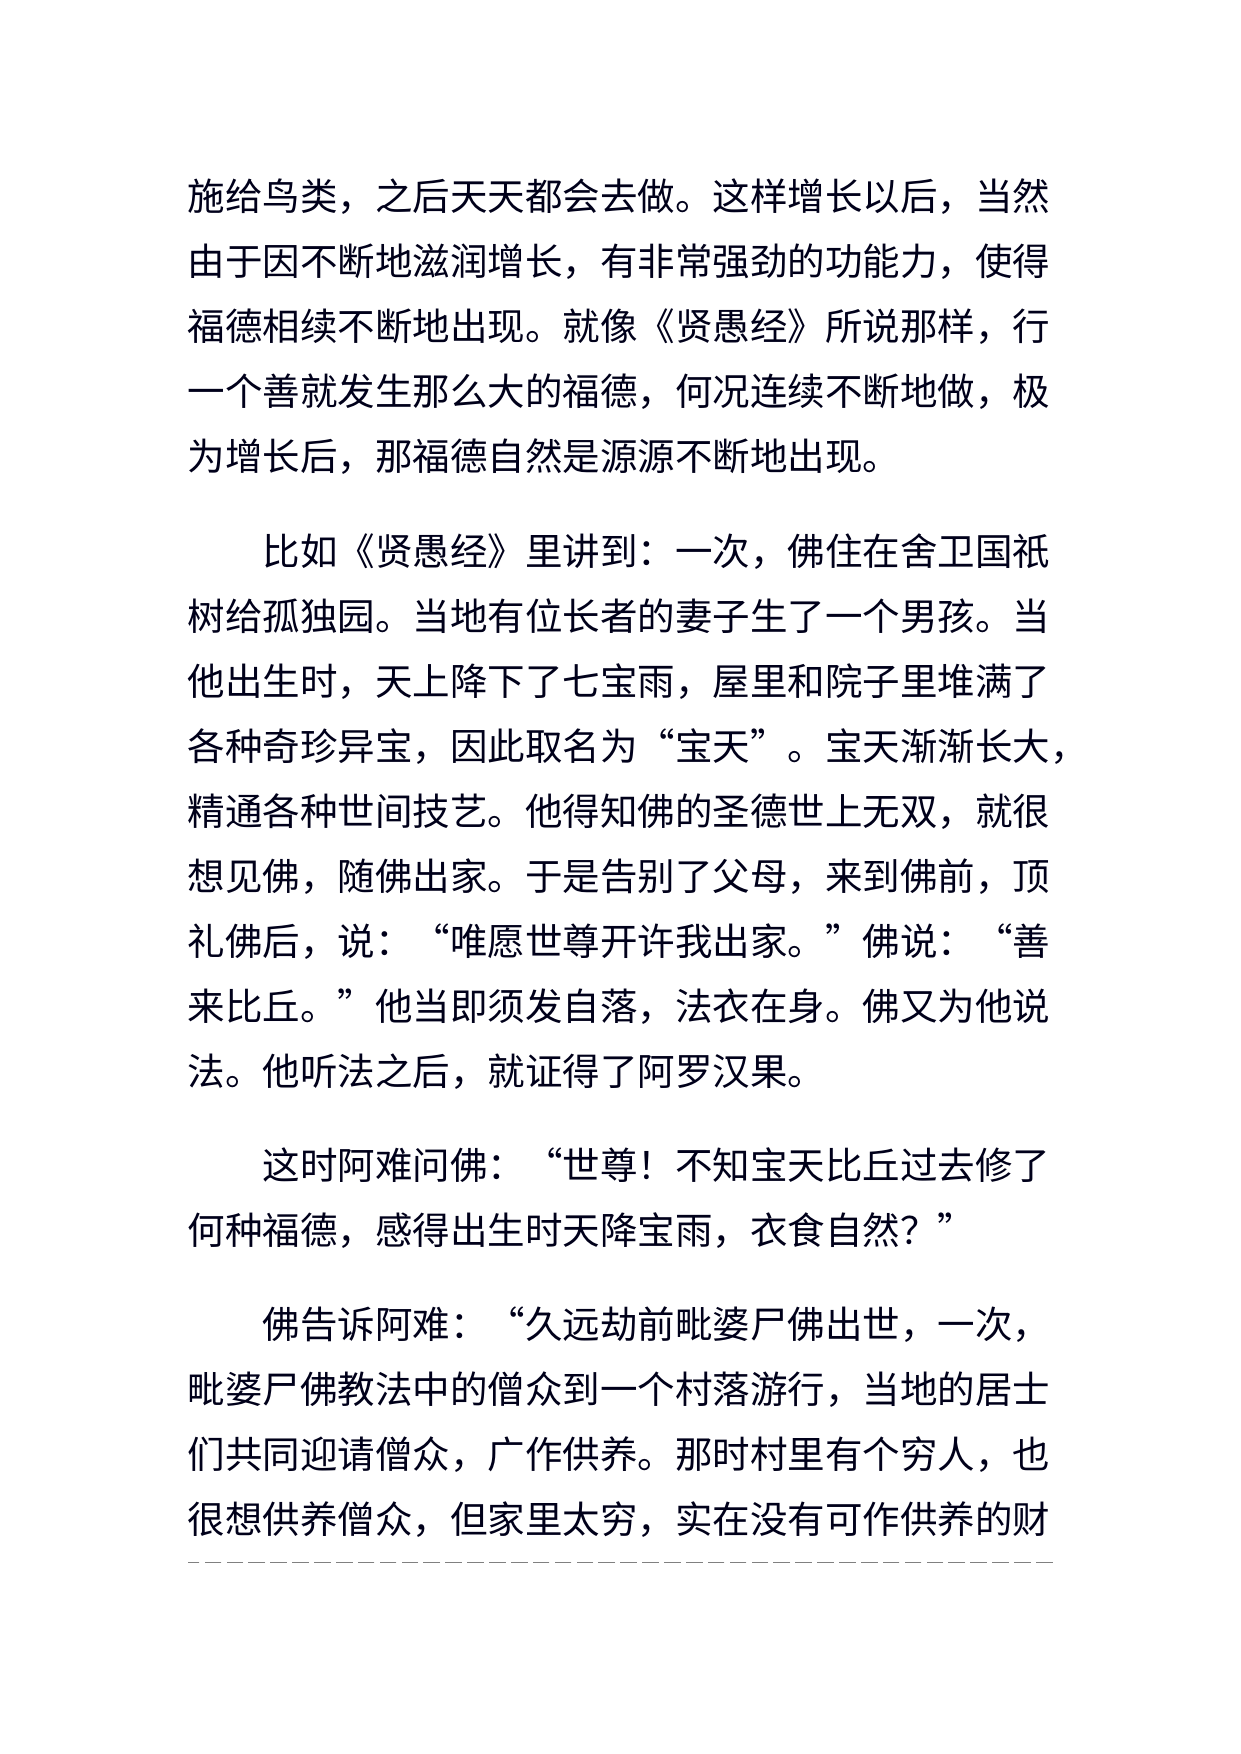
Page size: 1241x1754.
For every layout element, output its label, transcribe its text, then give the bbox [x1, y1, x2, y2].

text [187, 1289, 1053, 1563]
text 这时阿难问佛：“世尊！不知宝天比丘过去修了何种福德，感得出生时天降宝雨，衣食自然？” [187, 1130, 1053, 1260]
text 比如《贤愚经》里讲到：一次，佛住在舍卫国祇树给孤独园。当地有位长者的妻子生了一个男孩。当他出生时，天上降下了七宝雨，屋里和院子里堆满了各种奇珍异宝，因此取名为“宝天”。宝天渐渐长大，精通各种世间技艺。他得知佛的圣德世上无双，就很想见佛，随佛出家。于是告别了父母，来到佛前，顶礼佛后，说：“唯愿世尊开许我出家。”佛说：“善来比丘。”他当即须发自落，法衣在身。佛又为他说法。他听法之后，就证得了阿罗汉果。 [187, 516, 1053, 1101]
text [187, 162, 1053, 487]
